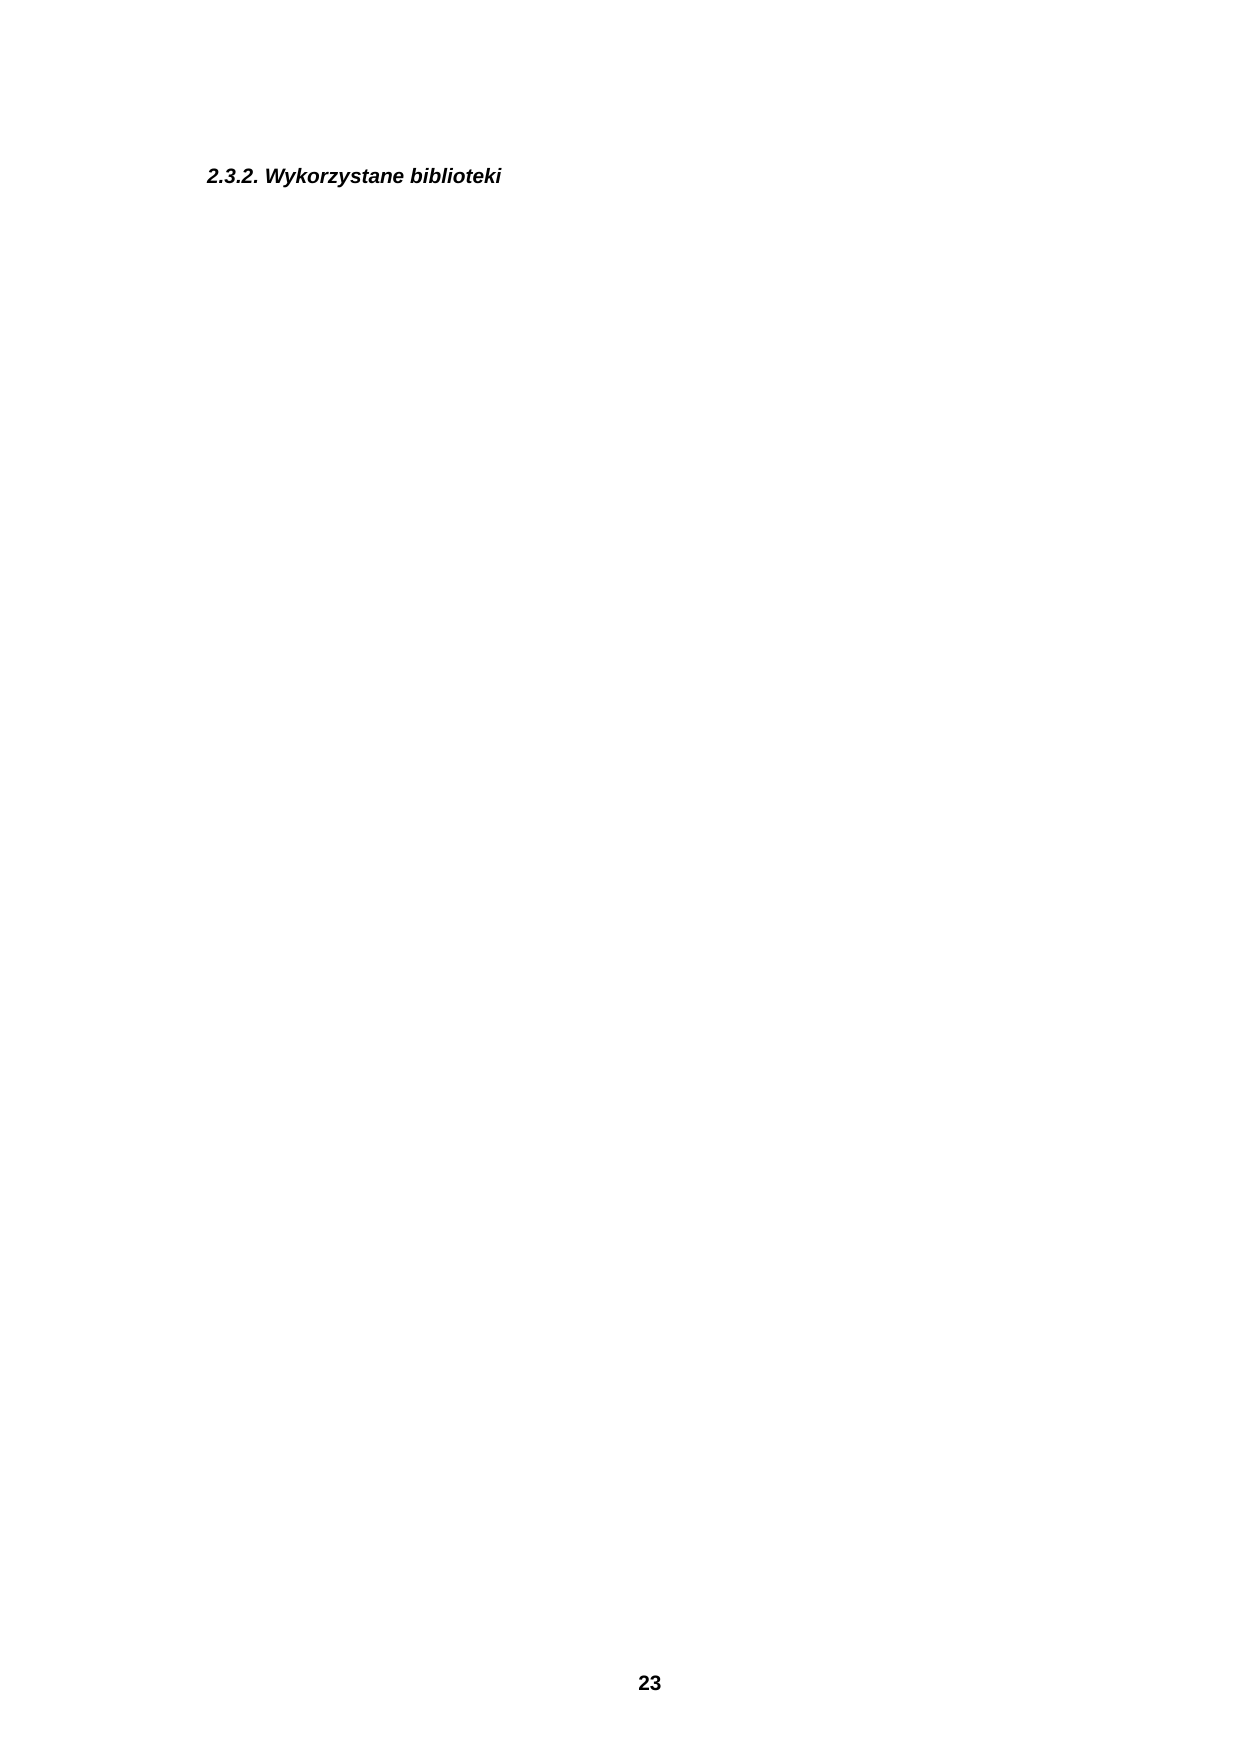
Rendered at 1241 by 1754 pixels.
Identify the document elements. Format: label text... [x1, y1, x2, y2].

subtitle 2.3.2. Wykorzystane biblioteki [207, 164, 1092, 188]
